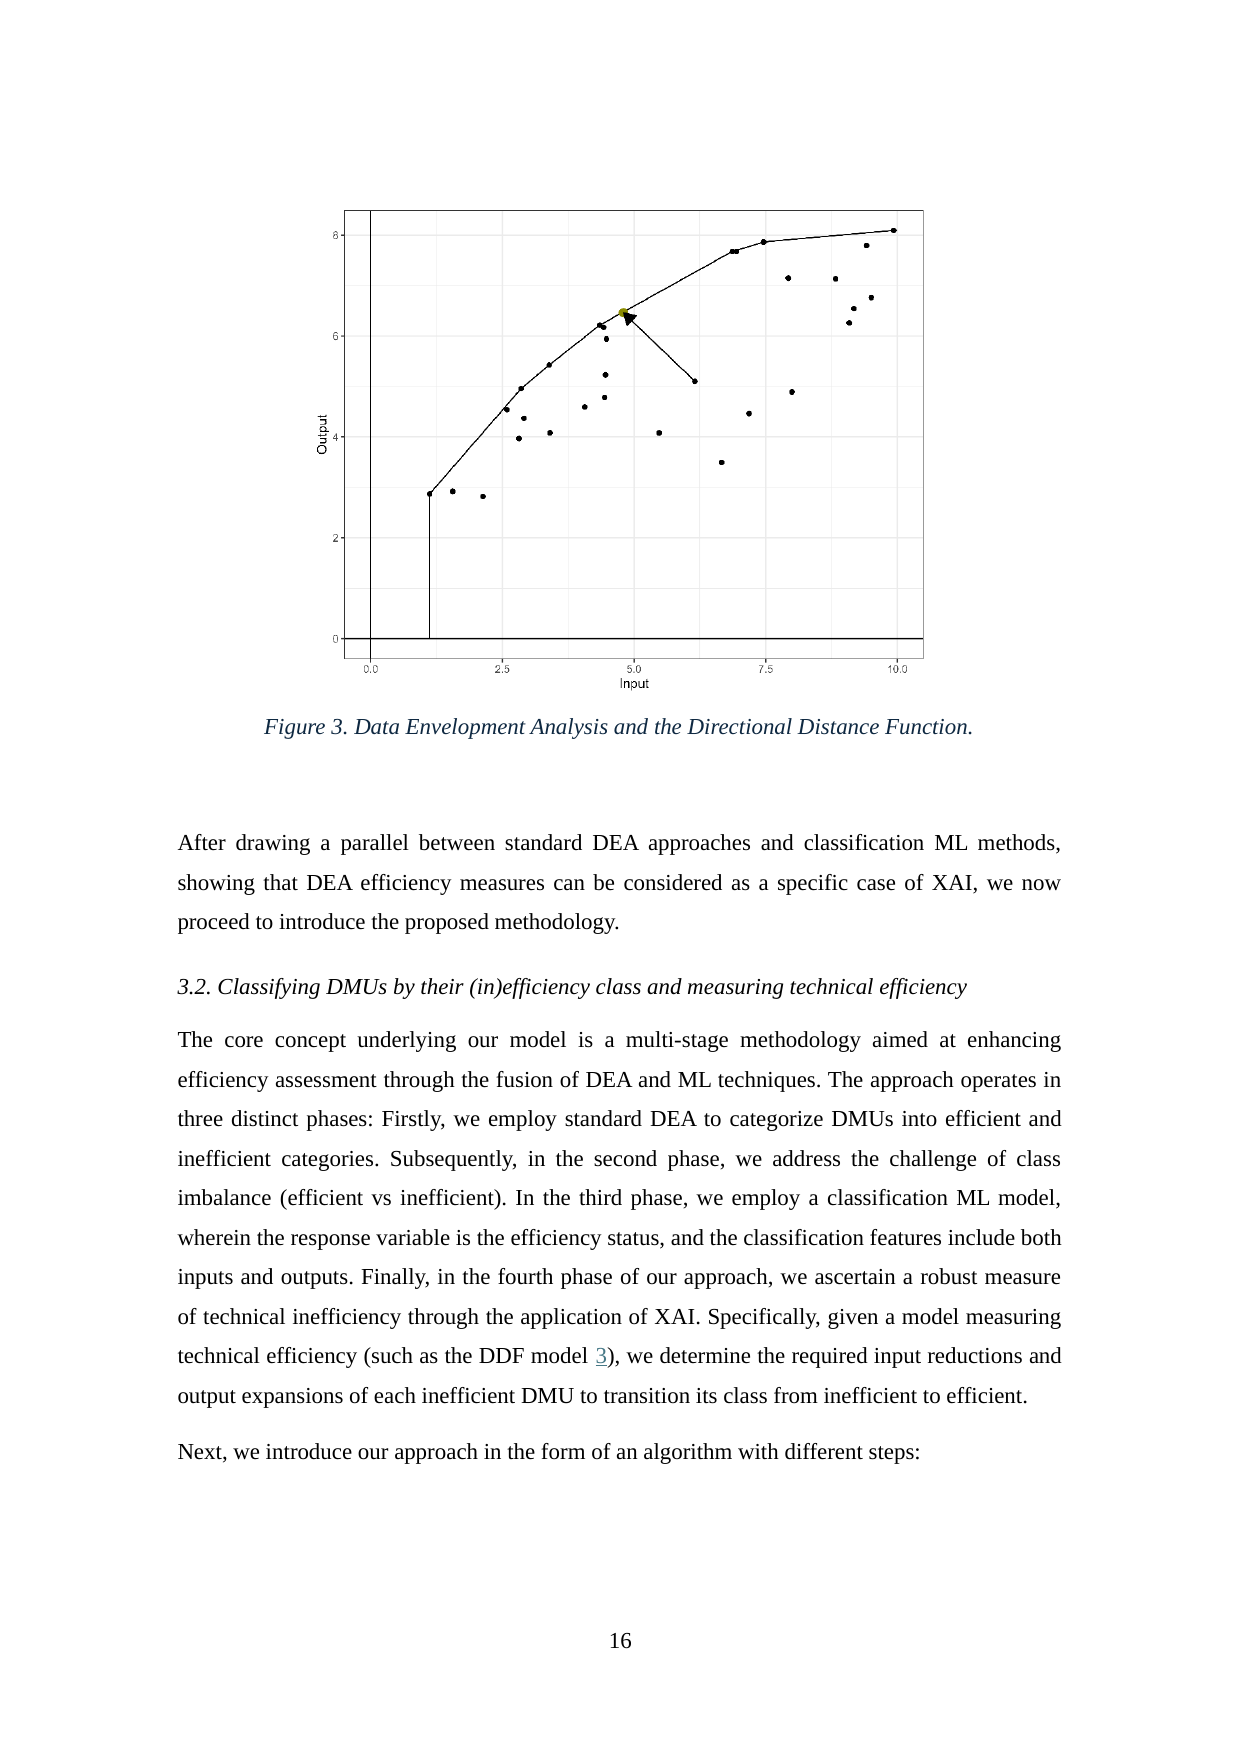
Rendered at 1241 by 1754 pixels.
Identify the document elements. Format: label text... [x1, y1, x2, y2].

picture [310, 203, 930, 697]
subtitle 3.2. Classifying DMUs by their (in)efficiency class and measuring technical efficiency [177, 973, 1063, 999]
text Figure 3. Data Envelopment Analysis and the Directional Distance Function. [177, 713, 1063, 739]
text After drawing a parallel between standard DEA approaches and classification ML methods, showing that DEA efficiency measures can be considered as a specific case of XAI, we now proceed to introduce the proposed methodology. [177, 829, 1063, 935]
text Next, we introduce our approach in the form of an algorithm with different steps: [177, 1438, 1063, 1464]
text The core concept underlying our model is a multi-stage methodology aimed at enhancing efficiency assessment through the fusion of DEA and ML techniques. The approach operates in three distinct phases: Firstly, we employ standard DEA to categorize DMUs into efficient and inefficient categories. Subsequently, in the second phase, we address the challenge of class imbalance (efficient vs inefficient). In the third phase, we employ a classification ML model, wherein the response variable is the efficiency status, and the classification features include both inputs and outputs. Finally, in the fourth phase of our approach, we ascertain a robust measure of technical inefficiency through the application of XAI. Specifically, given a model measuring technical efficiency (such as the DDF model ), we determine the required input reductions and output expansions of each inefficient DMU to transition its class from inefficient to efficient. [177, 1026, 1063, 1408]
